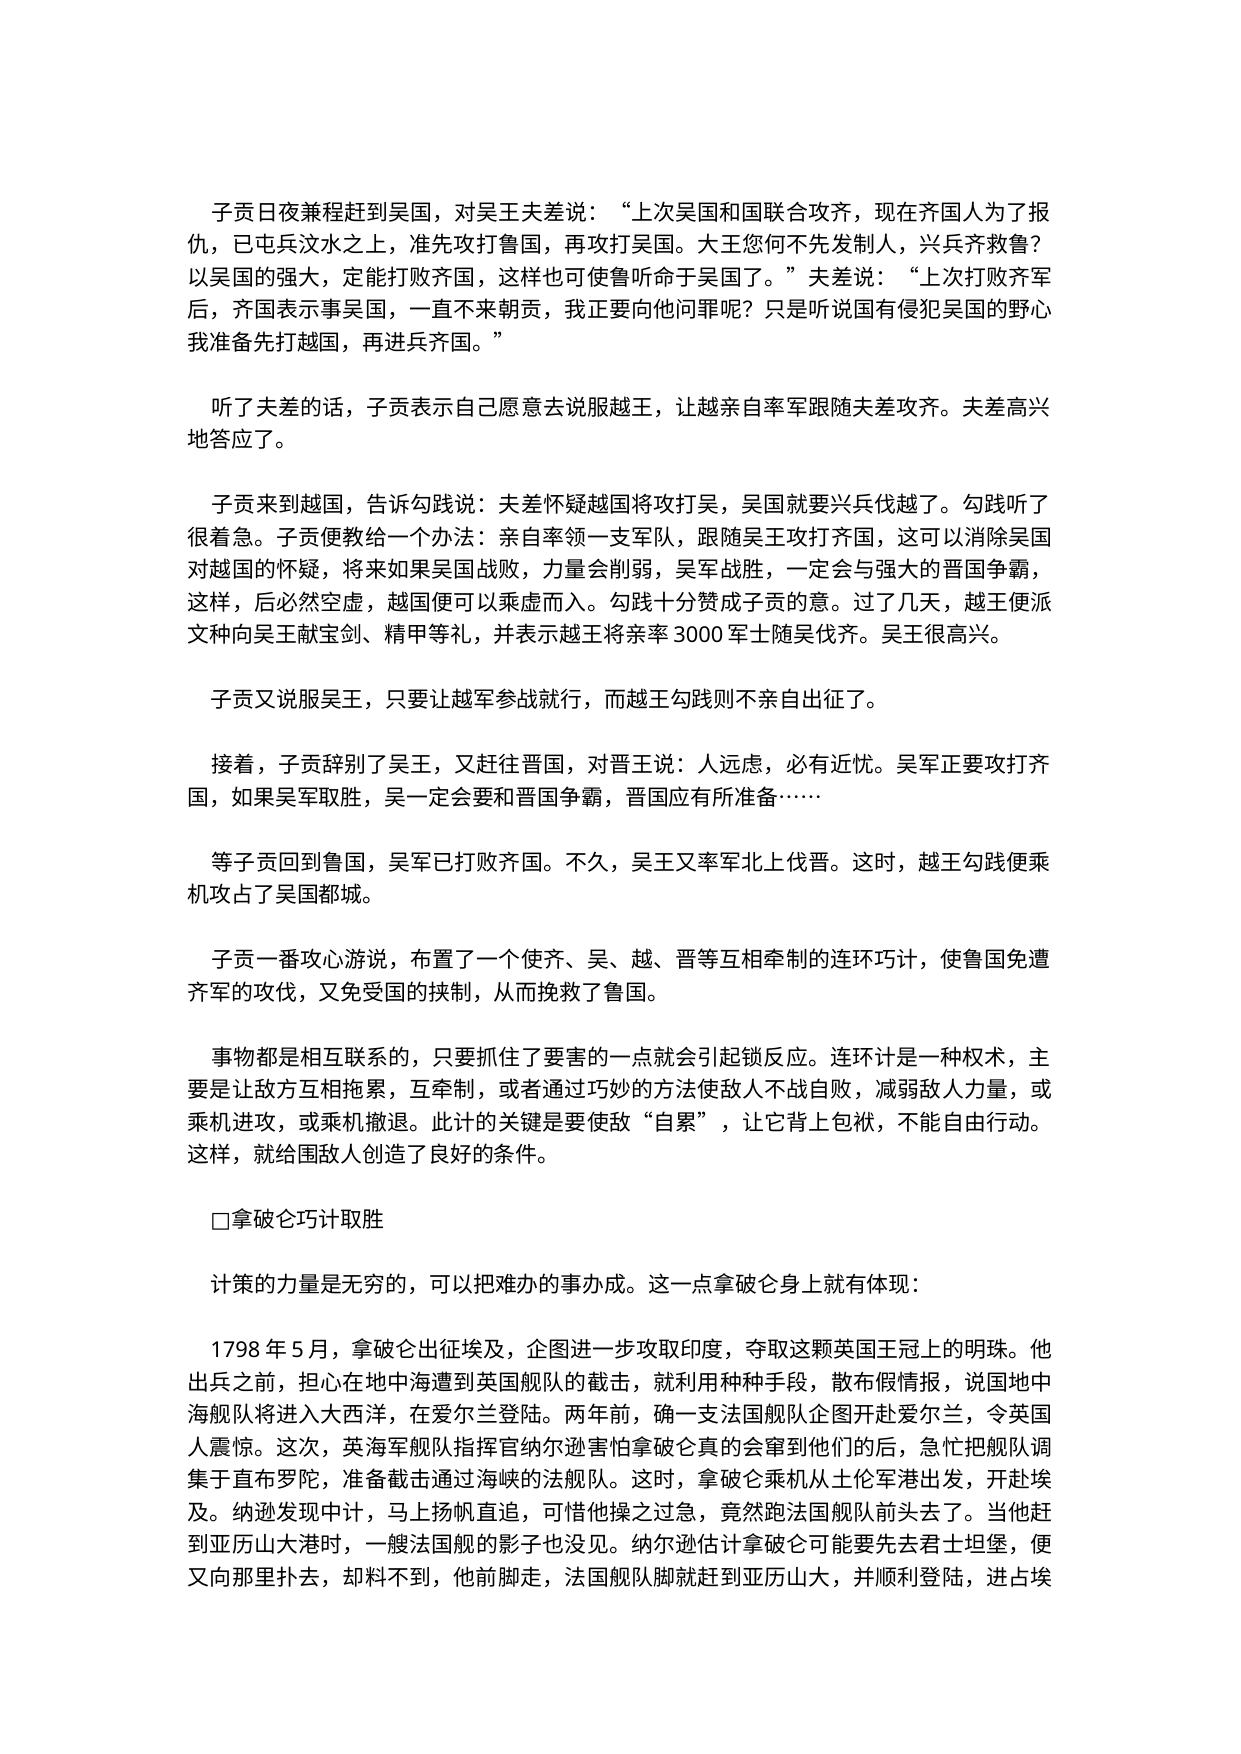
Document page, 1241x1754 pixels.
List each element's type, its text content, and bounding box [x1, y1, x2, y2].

text 计策的力量是无穷的，可以把难办的事办成。这一点拿破仑身上就有体现： [187, 1267, 1053, 1299]
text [187, 1332, 1053, 1592]
text 子贡又说服吴王，只要让越军参战就行，而越王勾践则不亲自出征了。 [187, 682, 1053, 714]
text □拿破仑巧计取胜 [187, 1202, 1053, 1234]
text 接着，子贡辞别了吴王，又赶往晋国，对晋王说：人远虑，必有近忧。吴军正要攻打齐国，如果吴军取胜，吴一定会要和晋国争霸，晋国应有所准备…… [187, 747, 1053, 812]
text 等子贡回到鲁国，吴军已打败齐国。不久，吴王又率军北上伐晋。这时，越王勾践便乘机攻占了吴国都城。 [187, 844, 1053, 909]
text 子贡来到越国，告诉勾践说：夫差怀疑越国将攻打吴，吴国就要兴兵伐越了。勾践听了很着急。子贡便教给一个办法：亲自率领一支军队，跟随吴王攻打齐国，这可以消除吴国对越国的怀疑，将来如果吴国战败，力量会削弱，吴军战胜，一定会与强大的晋国争霸，这样，后必然空虚，越国便可以乘虚而入。勾践十分赞成子贡的意。过了几天，越王便派文种向吴王献宝剑、精甲等礼，并表示越王将亲率3000军士随吴伐齐。吴王很高兴。 [187, 487, 1053, 649]
text 事物都是相互联系的，只要抓住了要害的一点就会引起锁反应。连环计是一种权术，主要是让敌方互相拖累，互牵制，或者通过巧妙的方法使敌人不战自败，减弱敌人力量，或乘机进攻，或乘机撤退。此计的关键是要使敌“自累”，让它背上包袱，不能自由行动。这样，就给围敌人创造了良好的条件。 [187, 1039, 1053, 1169]
text 子贡日夜兼程赶到吴国，对吴王夫差说：“上次吴国和国联合攻齐，现在齐国人为了报仇，已屯兵汶水之上，准先攻打鲁国，再攻打吴国。大王您何不先发制人，兴兵齐救鲁？以吴国的强大，定能打败齐国，这样也可使鲁听命于吴国了。”夫差说：“上次打败齐军后，齐国表示事吴国，一直不来朝贡，我正要向他问罪呢？只是听说国有侵犯吴国的野心，我准备先打越国，再进兵齐国。” [187, 194, 1053, 357]
text 子贡一番攻心游说，布置了一个使齐、吴、越、晋等互相牵制的连环巧计，使鲁国免遭齐军的攻伐，又免受国的挟制，从而挽救了鲁国。 [187, 942, 1053, 1007]
text 听了夫差的话，子贡表示自己愿意去说服越王，让越亲自率军跟随夫差攻齐。夫差高兴地答应了。 [187, 389, 1053, 454]
